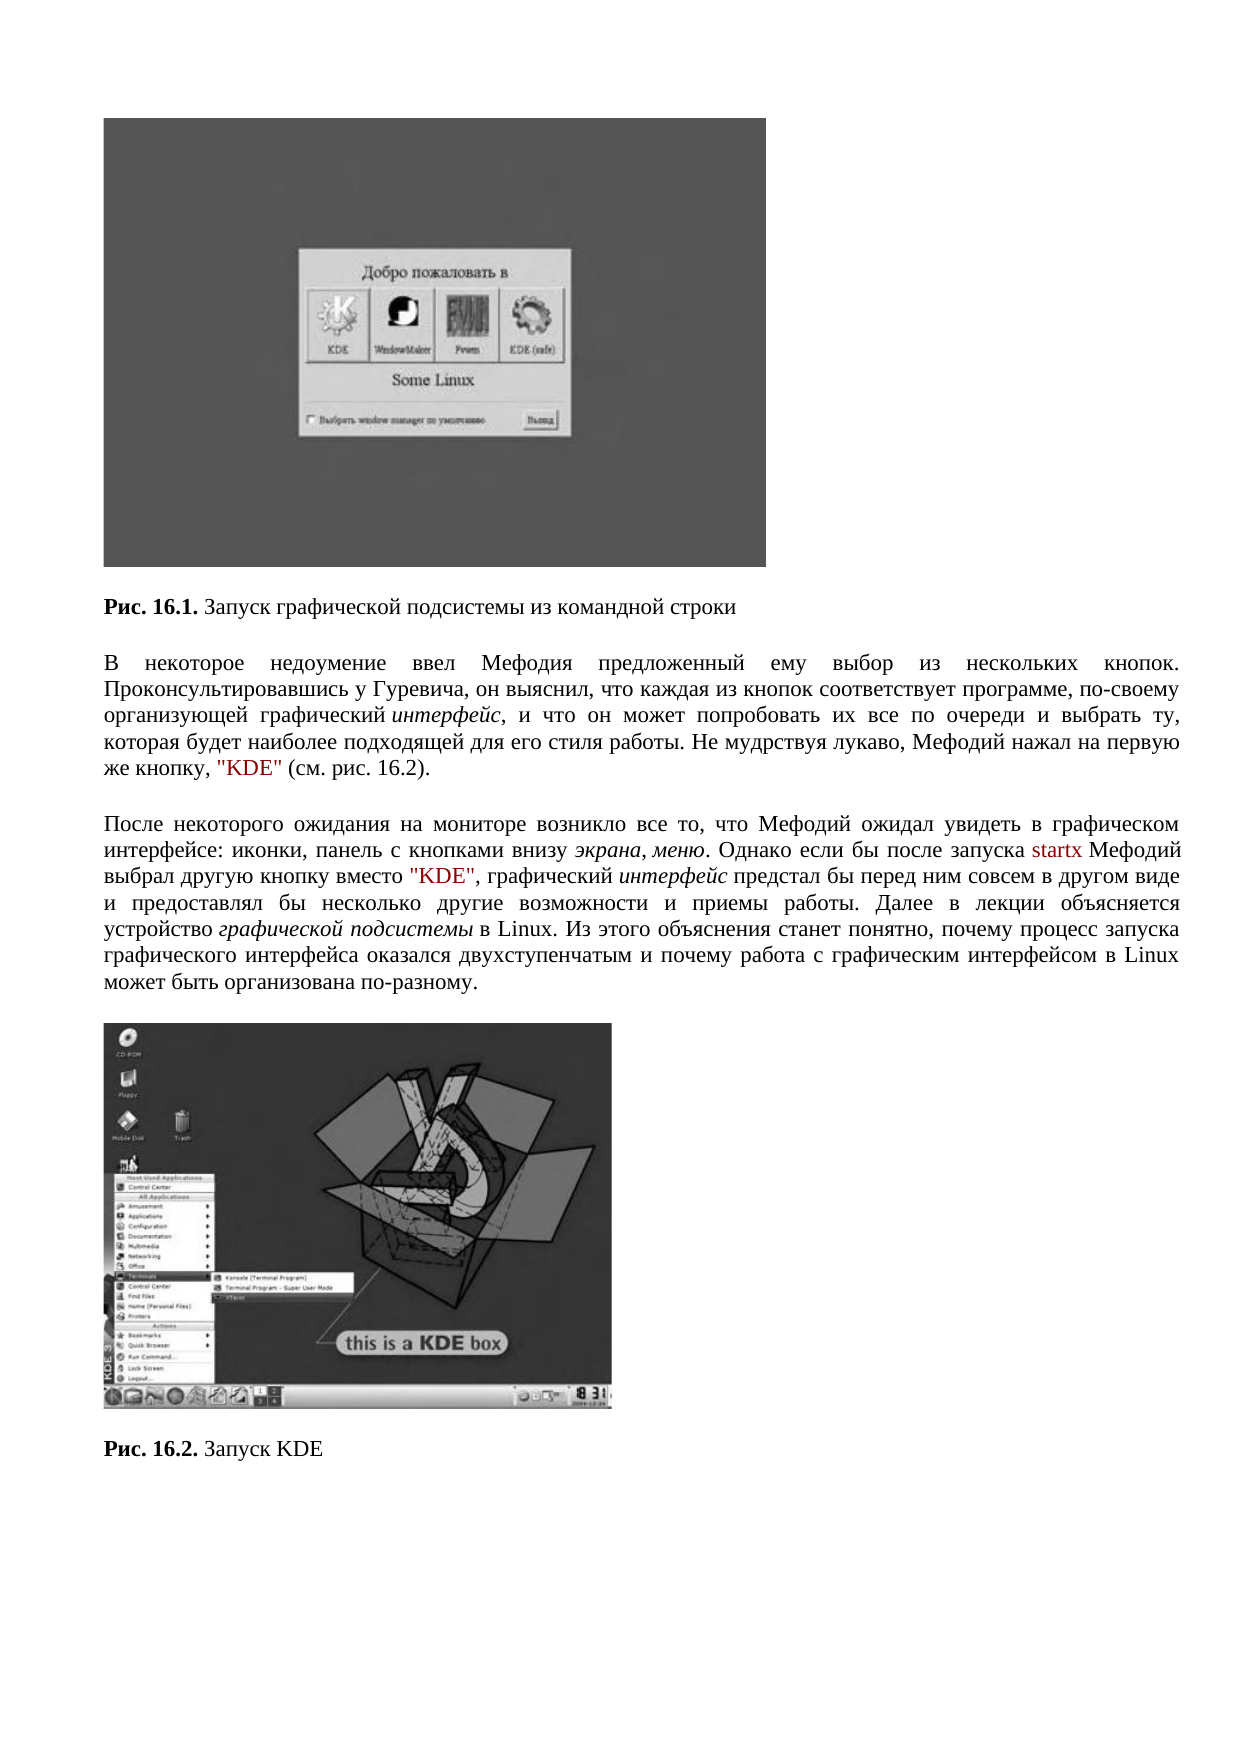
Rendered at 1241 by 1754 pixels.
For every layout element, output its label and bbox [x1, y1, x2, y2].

picture [103, 118, 766, 567]
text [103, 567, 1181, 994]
picture [103, 1023, 613, 1409]
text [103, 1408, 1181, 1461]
